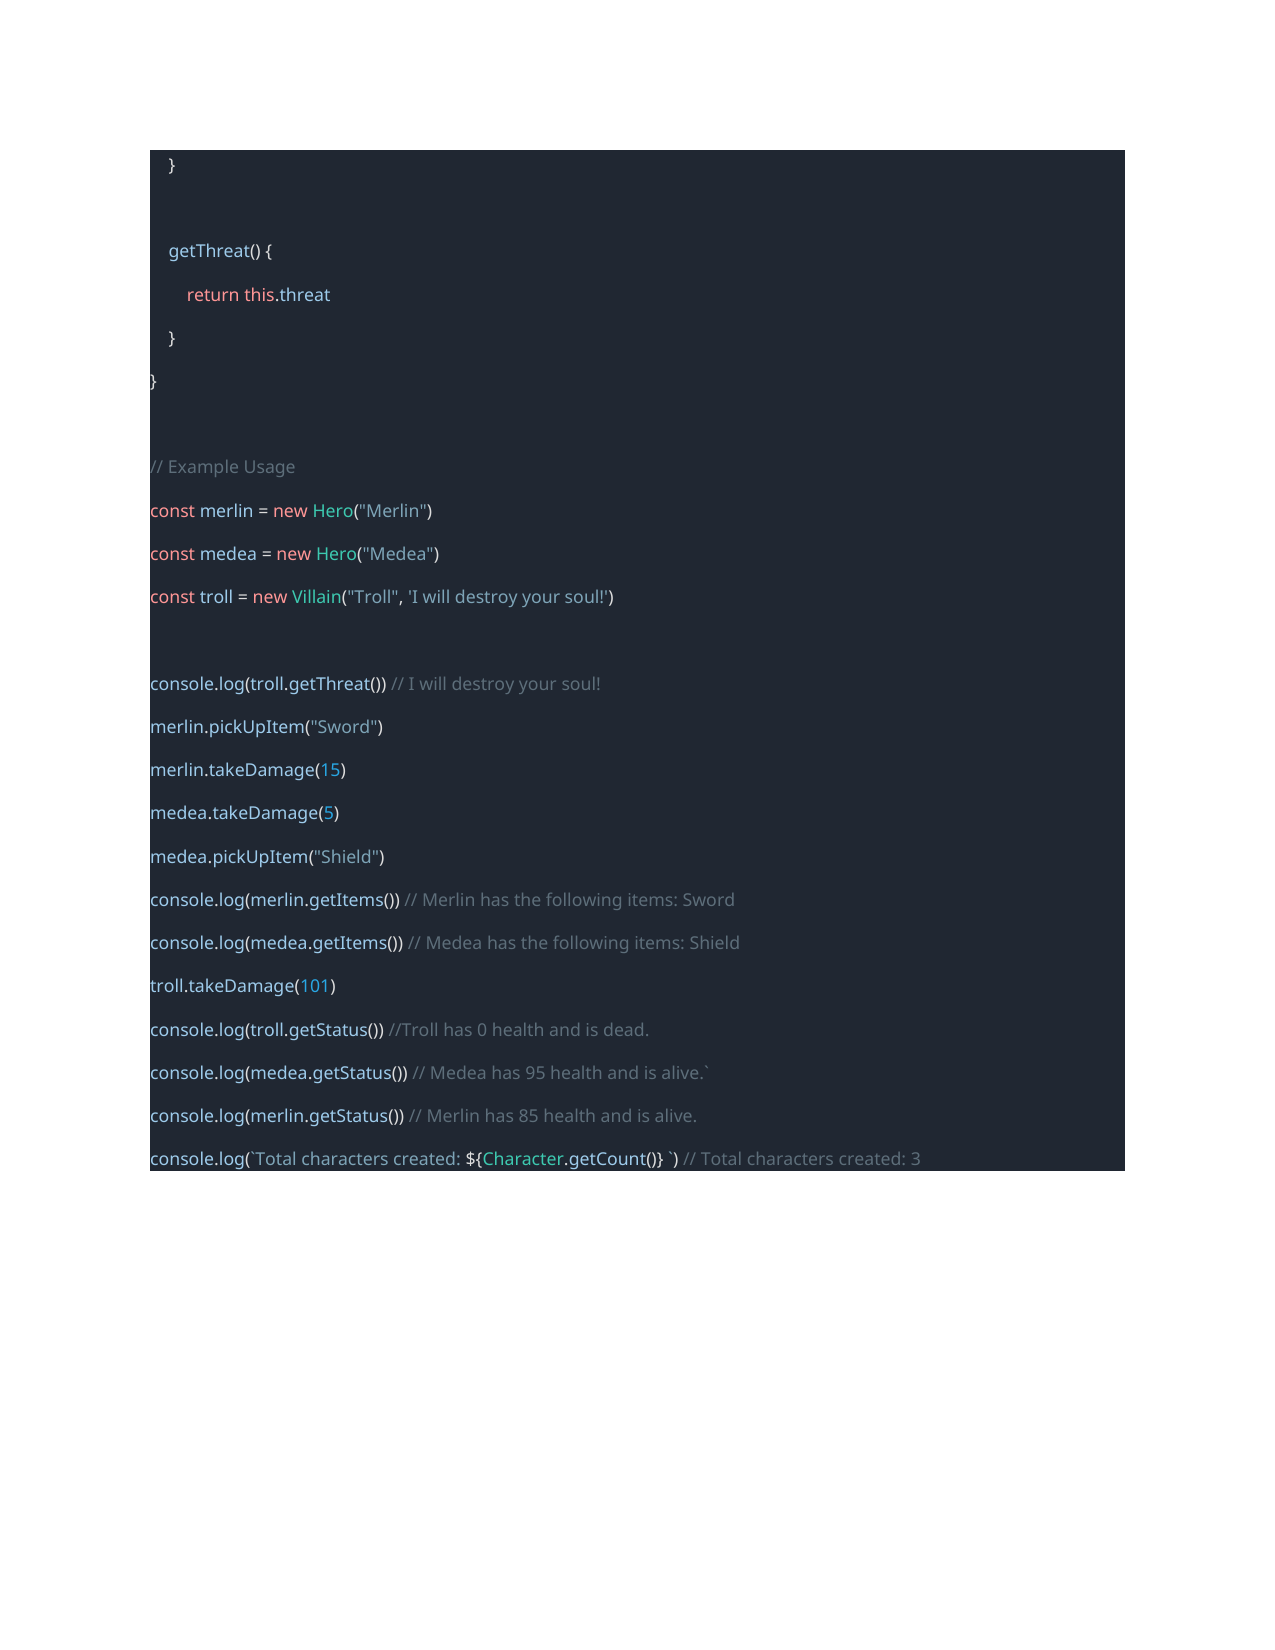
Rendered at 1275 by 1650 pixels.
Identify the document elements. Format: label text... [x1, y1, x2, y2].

text } [150, 150, 1125, 177]
text console.log(troll.getStatus()) //Troll has 0 health and is dead. [150, 1014, 1125, 1041]
text merlin.pickUpItem("Sword") [150, 712, 1125, 738]
text troll.takeDamage(101) [150, 971, 1125, 998]
text console.log(`Total characters created: ${Character.getCount()} `) // Total characters created: 3 [150, 1144, 1125, 1171]
text console.log(medea.getStatus()) // Medea has 95 health and is alive.` [150, 1058, 1125, 1084]
text console.log(merlin.getItems()) // Merlin has the following items: Sword [150, 885, 1125, 911]
text const merlin = new Hero("Merlin") [150, 496, 1125, 522]
text getThreat() { [150, 236, 1125, 263]
text const medea = new Hero("Medea") [150, 539, 1125, 566]
text const troll = new Villain("Troll", 'I will destroy your soul!') [150, 582, 1125, 609]
text medea.takeDamage(5) [150, 798, 1125, 825]
text return this.threat [150, 280, 1125, 306]
text // Example Usage [150, 453, 1125, 479]
text medea.pickUpItem("Shield") [150, 842, 1125, 868]
text merlin.takeDamage(15) [150, 755, 1125, 782]
text } [150, 323, 1125, 349]
text console.log(medea.getItems()) // Medea has the following items: Shield [150, 928, 1125, 955]
text } [150, 366, 1125, 393]
text console.log(troll.getThreat()) // I will destroy your soul! [150, 669, 1125, 695]
text console.log(merlin.getStatus()) // Merlin has 85 health and is alive. [150, 1101, 1125, 1128]
